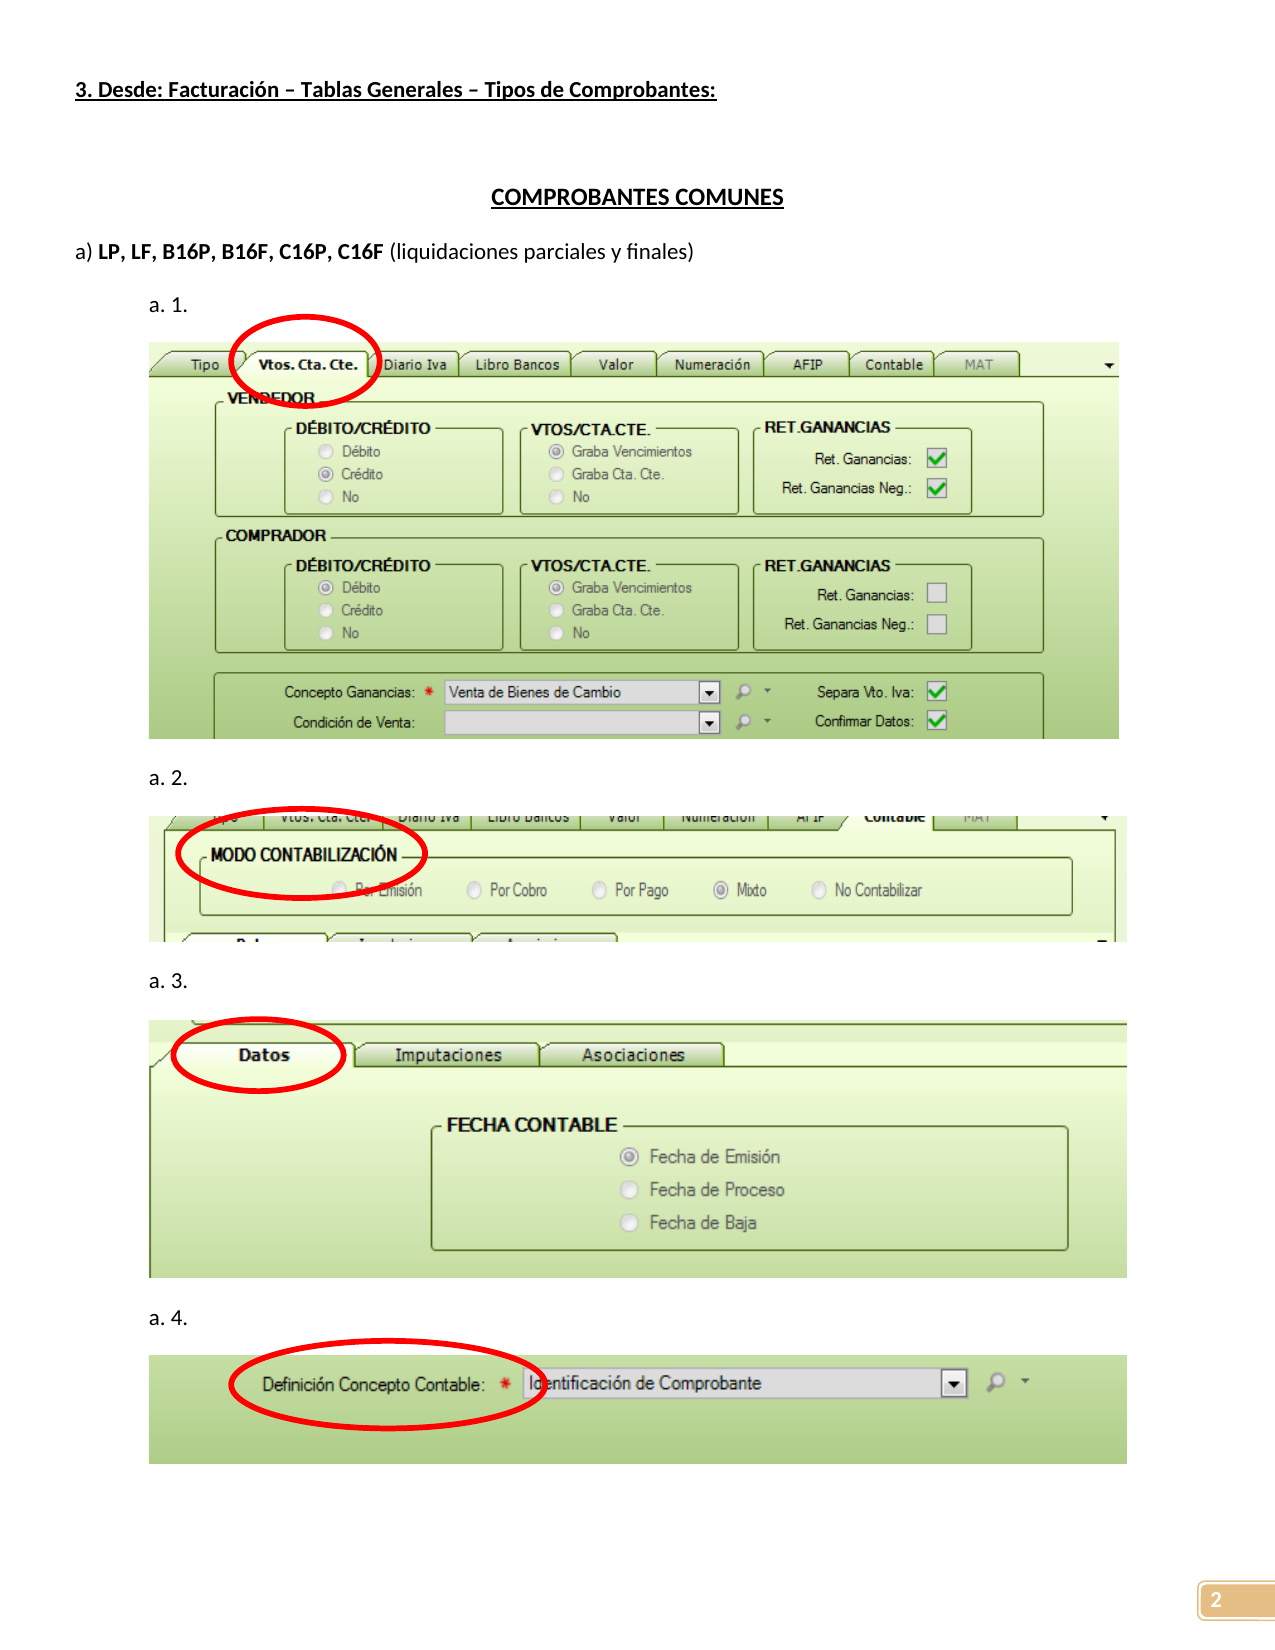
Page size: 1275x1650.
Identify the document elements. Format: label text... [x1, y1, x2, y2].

picture [148, 342, 1119, 739]
text a. 2. [75, 763, 1200, 791]
text a. 4. [75, 1303, 1200, 1331]
picture [235, 1355, 542, 1425]
picture [182, 816, 422, 895]
text a) LP, LF, B16P, B16F, C16P, C16F (liquidaciones parciales y finales) [75, 237, 1200, 265]
text a. 3. [75, 967, 1200, 994]
text a. 1. [75, 290, 1200, 318]
picture [177, 1023, 340, 1088]
picture [235, 342, 376, 403]
text 3. Desde: Facturación – Tablas Generales – Tipos de Comprobantes: [75, 75, 1200, 103]
picture [148, 816, 1127, 942]
picture [148, 1355, 1127, 1464]
text COMPROBANTES COMUNES [75, 181, 1200, 212]
picture [148, 1020, 1127, 1278]
